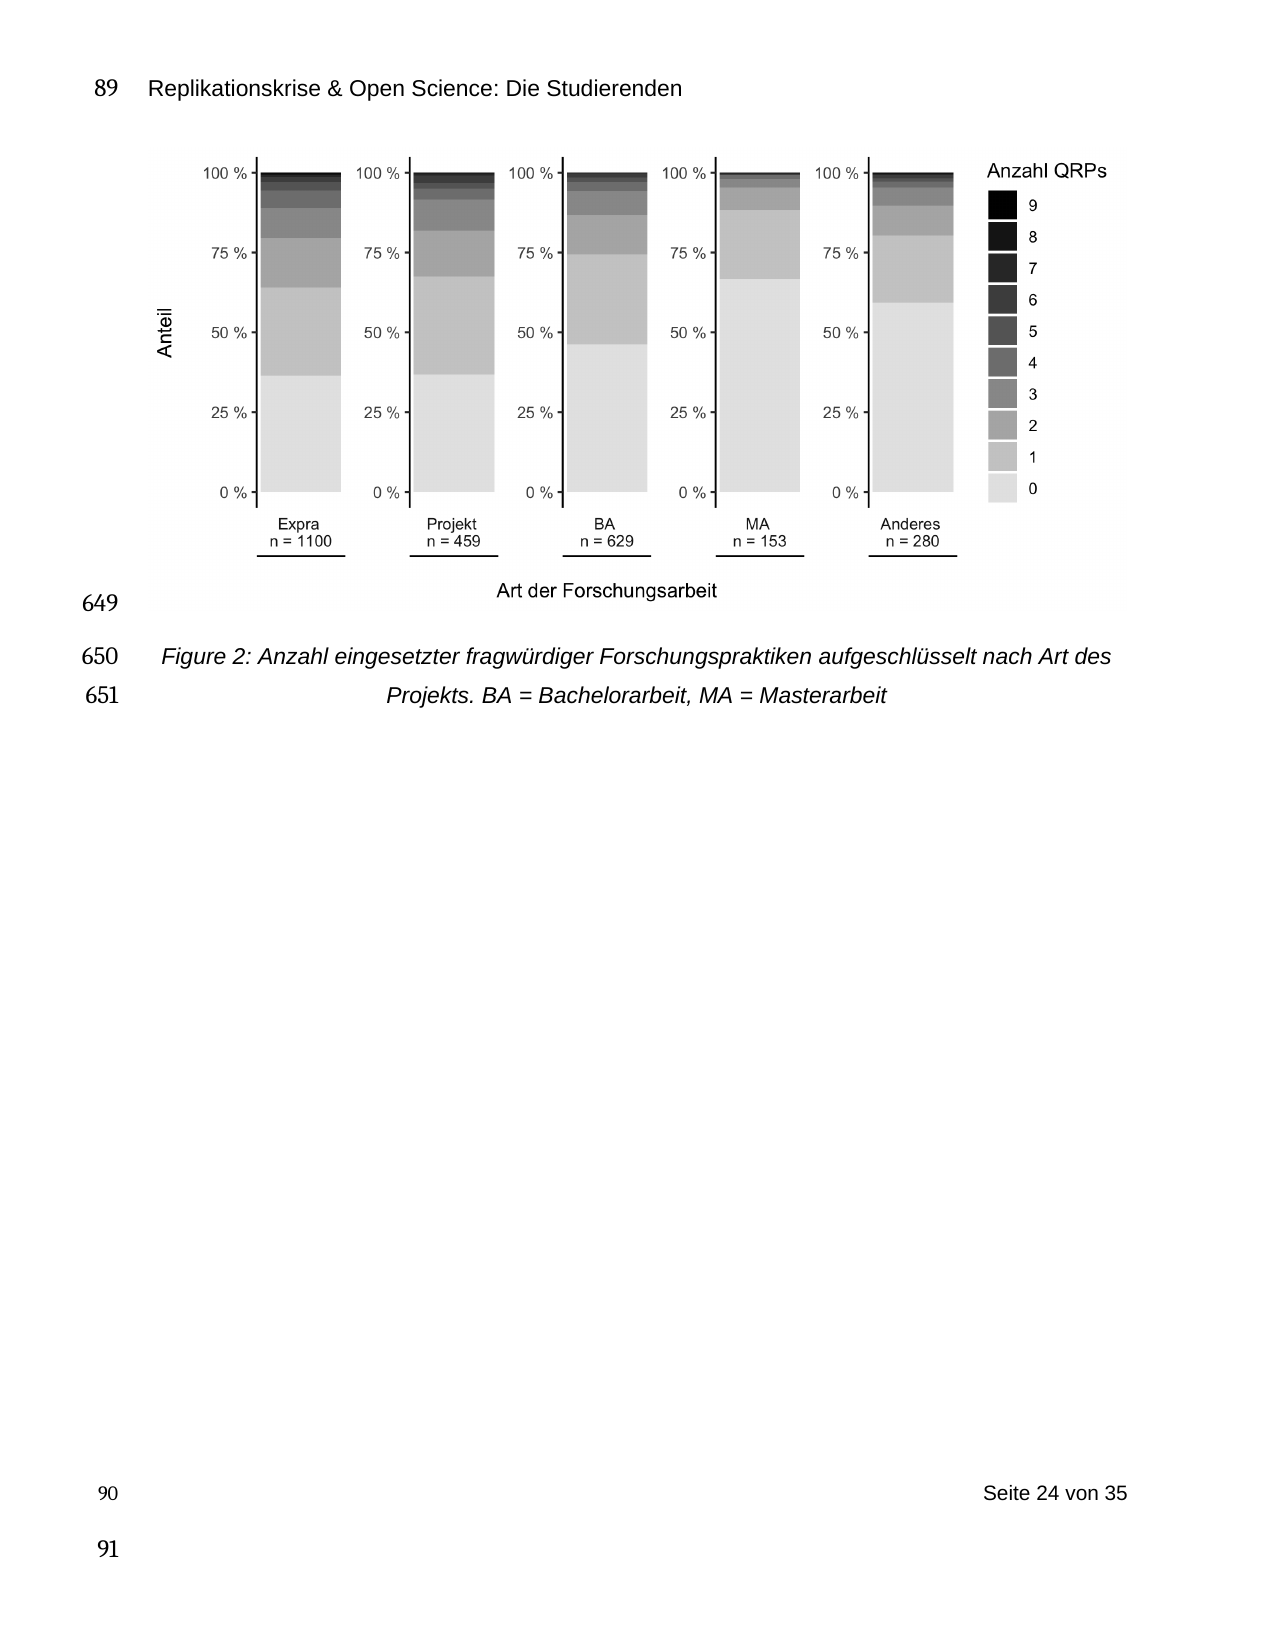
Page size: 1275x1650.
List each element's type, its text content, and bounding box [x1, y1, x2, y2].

text Figure 2: Anzahl eingesetzter fragwürdiger Forschungspraktiken aufgeschlüsselt nach Art des Projekts. BA = Bachelorarbeit, MA = Masterarbeit [148, 643, 1127, 709]
picture [147, 147, 1127, 611]
